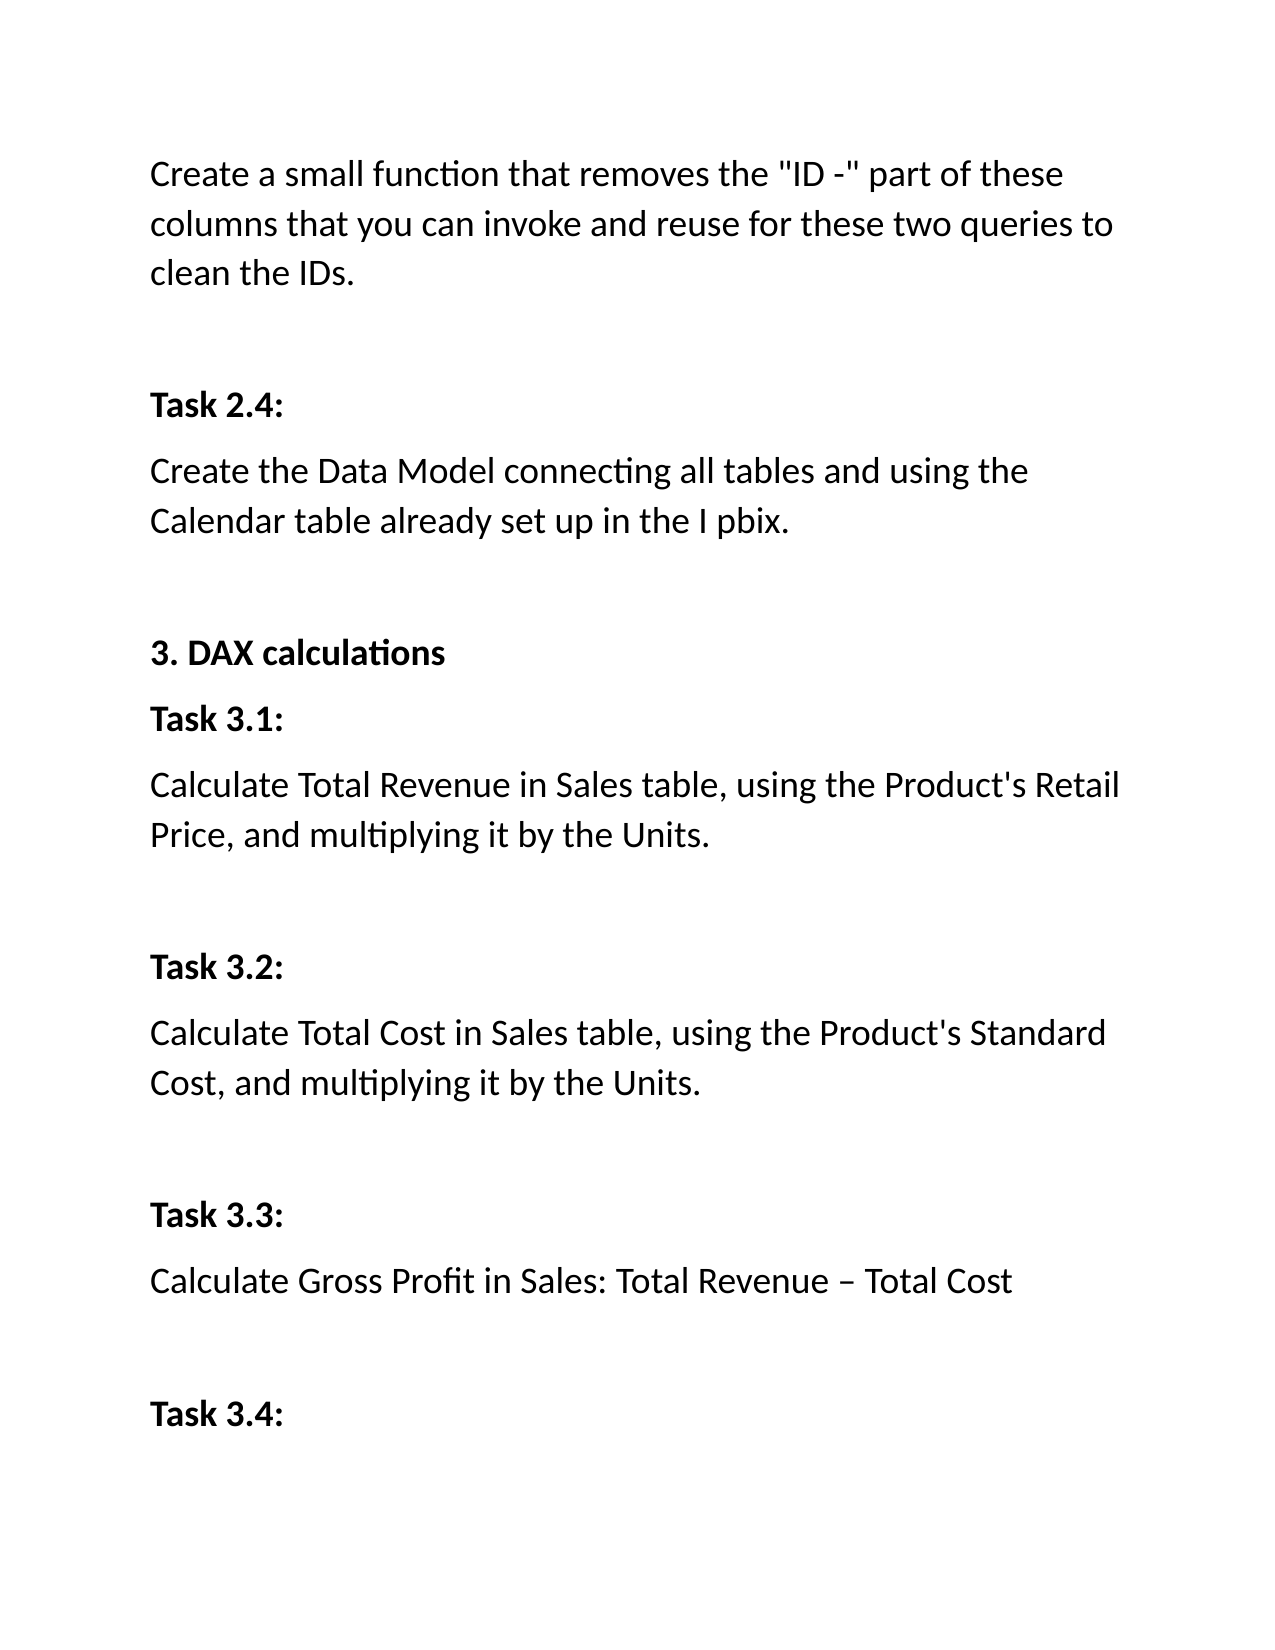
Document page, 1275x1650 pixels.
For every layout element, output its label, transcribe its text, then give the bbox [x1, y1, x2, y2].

text Calculate Gross Profit in Sales: Total Revenue – Total Cost [150, 1257, 1125, 1303]
text Calculate Total Revenue in Sales table, using the Product's Retail Price, and multiplying it by the Units. [150, 761, 1125, 857]
text Create the Data Model connecting all tables and using the Calendar table already set up in the I pbix. [150, 447, 1125, 543]
text Task 3.3: [150, 1191, 1125, 1237]
text Calculate Total Cost in Sales table, using the Product's Standard Cost, and multiplying it by the Units. [150, 1009, 1125, 1105]
text Task 3.4: [150, 1389, 1125, 1435]
text Task 2.4: [150, 381, 1125, 427]
text Task 3.2: [150, 943, 1125, 989]
text 3. DAX calculations [150, 629, 1125, 675]
text Task 3.1: [150, 695, 1125, 741]
text ﻿Create a small function that removes the "ID -" part of these columns that you can invoke and reuse for these two queries to clean the IDs. [150, 150, 1125, 295]
